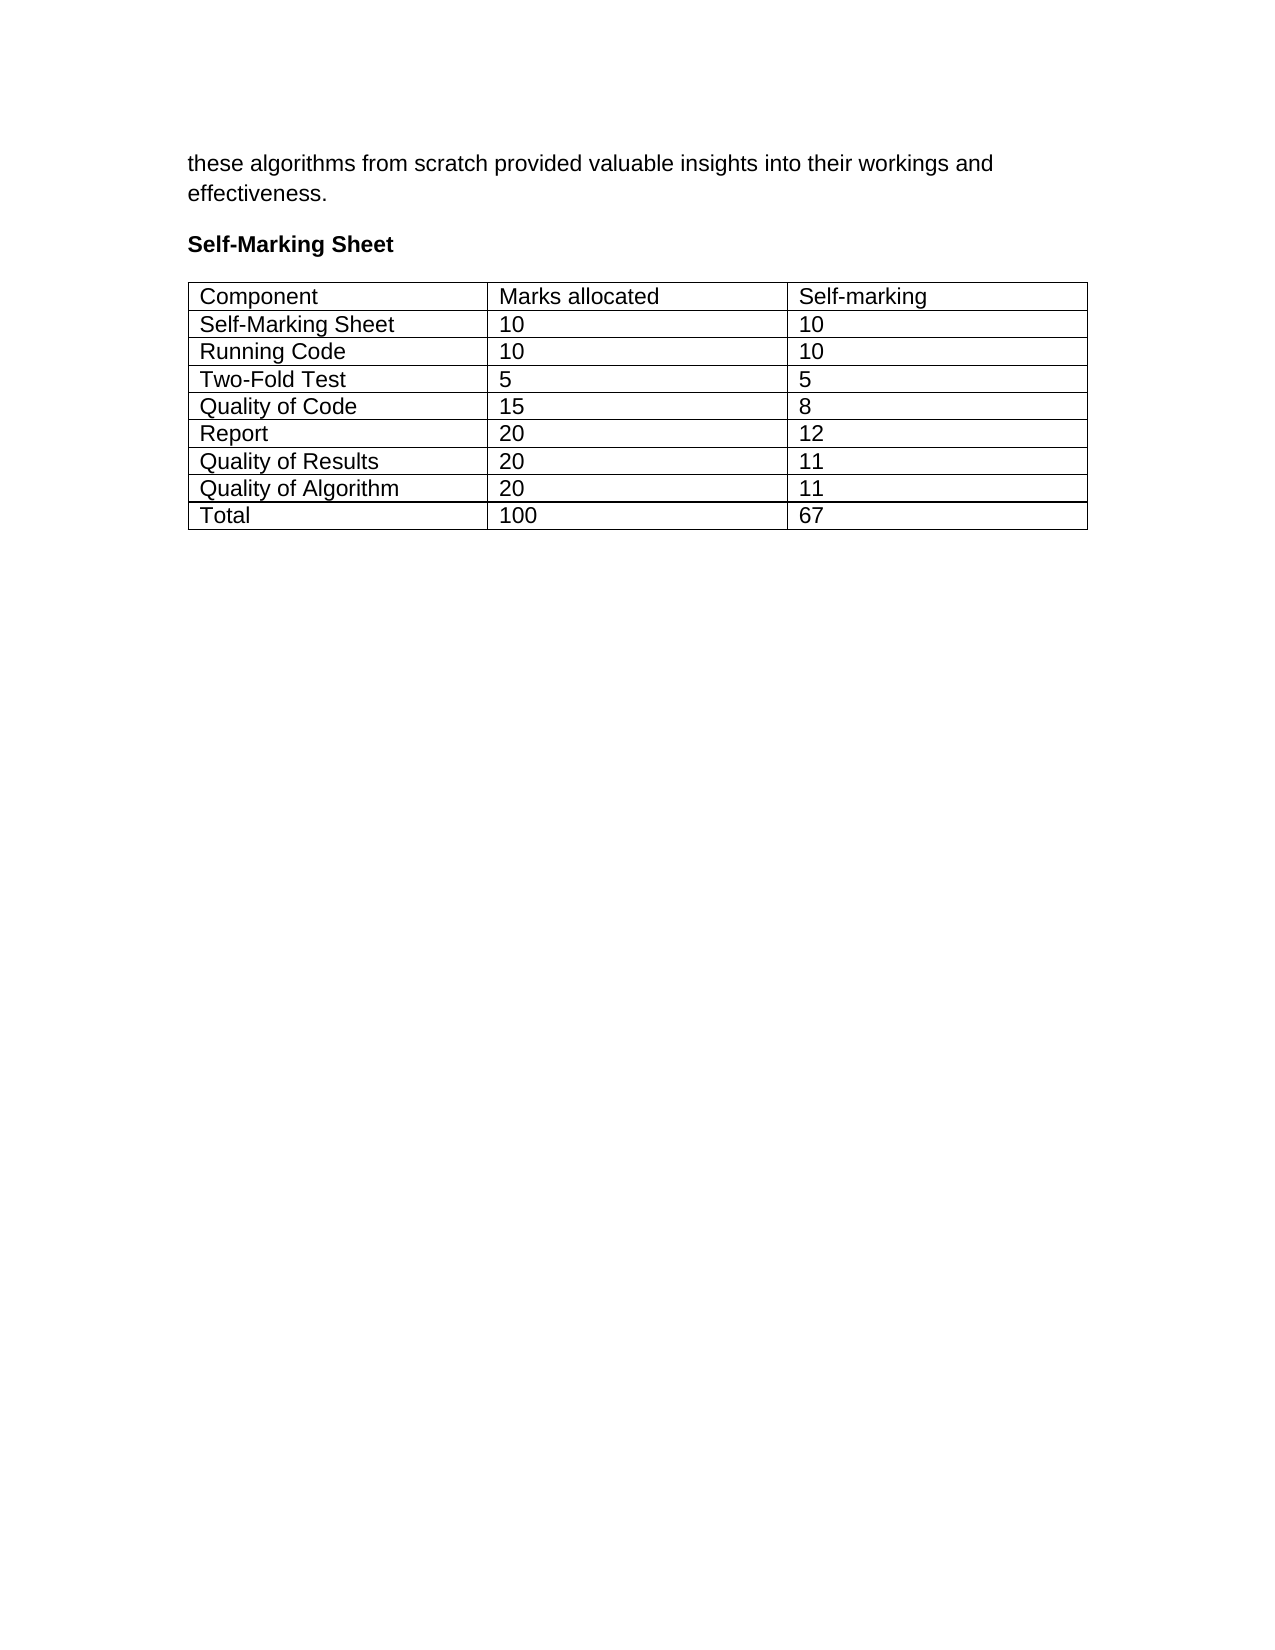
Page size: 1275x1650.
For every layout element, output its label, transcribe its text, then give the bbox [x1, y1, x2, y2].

table_cell 5 [488, 366, 787, 392]
table_cell Self-Marking Sheet [189, 311, 487, 337]
table_cell 100 [488, 503, 787, 529]
table_cell 8 [788, 393, 1087, 419]
table_cell Quality of Code [189, 393, 487, 419]
table_cell 11 [788, 475, 1087, 501]
table_cell 15 [488, 393, 787, 419]
table_cell 20 [488, 475, 787, 501]
table_cell 10 [488, 311, 787, 337]
table_header Marks allocated [488, 283, 787, 310]
table_cell Total [189, 503, 487, 529]
table_cell 11 [788, 448, 1087, 474]
table_cell 10 [488, 338, 787, 364]
text Self-Marking Sheet [187, 231, 1087, 258]
table_header Self-marking [788, 283, 1087, 310]
table_cell 10 [788, 311, 1087, 337]
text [187, 150, 1087, 207]
table_cell Quality of Algorithm [189, 475, 487, 501]
table_cell 12 [788, 420, 1087, 447]
table_cell 20 [488, 448, 787, 474]
table_cell Quality of Results [189, 448, 487, 474]
table_cell 5 [788, 366, 1087, 392]
table_cell Running Code [189, 338, 487, 364]
table_cell 20 [488, 420, 787, 447]
table_cell Two-Fold Test [189, 366, 487, 392]
table_cell 67 [788, 503, 1087, 529]
table_header Component [189, 283, 487, 310]
table_cell Report [189, 420, 487, 447]
table_cell 10 [788, 338, 1087, 364]
